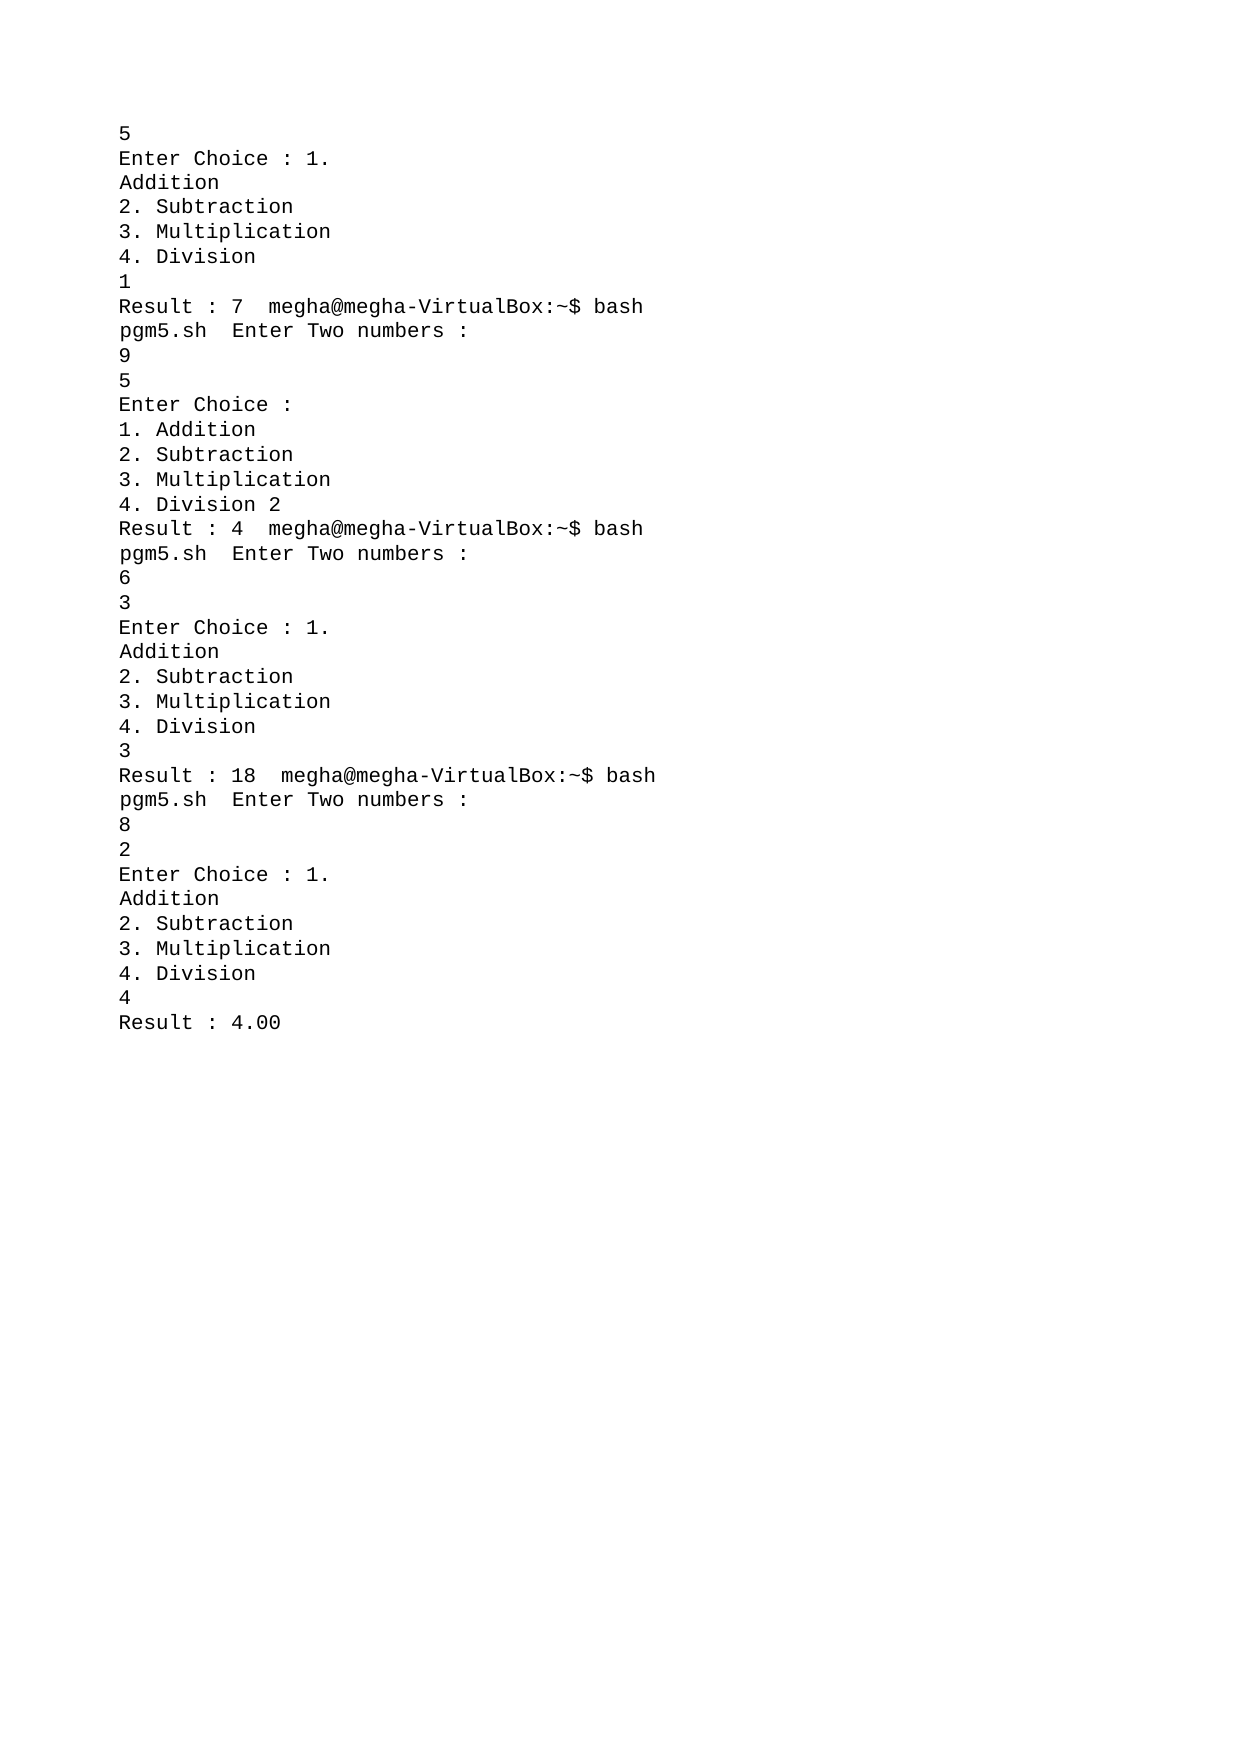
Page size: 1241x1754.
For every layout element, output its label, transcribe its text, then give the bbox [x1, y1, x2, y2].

text 2 [118, 839, 656, 863]
text 5 [118, 369, 656, 393]
text Enter Choice : 1. Addition [118, 617, 331, 665]
list Multiplication [118, 469, 656, 492]
text 3 [118, 740, 656, 764]
list Division [118, 716, 656, 739]
list Division [118, 246, 656, 270]
text Result : 4 megha@megha-VirtualBox:~$ bash pgm5.sh Enter Two numbers : [118, 518, 656, 566]
text 8 [118, 814, 656, 838]
list Subtraction [118, 444, 656, 468]
list Multiplication [118, 938, 656, 961]
text 4 [118, 987, 656, 1011]
text Enter Choice : [118, 394, 656, 418]
text Result : 7 megha@megha-VirtualBox:~$ bash pgm5.sh Enter Two numbers : [118, 296, 656, 344]
list Division 2 [118, 493, 656, 517]
list Multiplication [118, 691, 656, 714]
list Addition [118, 419, 656, 443]
text 3 [118, 592, 656, 616]
list Division [118, 962, 656, 986]
text 5 [118, 123, 656, 146]
text 9 [118, 345, 656, 368]
list Subtraction [118, 197, 656, 220]
text 1 [118, 271, 656, 294]
text Result : 18 megha@megha-VirtualBox:~$ bash pgm5.sh Enter Two numbers : [118, 765, 656, 813]
list Subtraction [118, 666, 656, 690]
list Multiplication [118, 221, 656, 245]
text Enter Choice : 1. Addition [118, 147, 331, 195]
text 6 [118, 567, 656, 591]
text Enter Choice : 1. Addition [118, 864, 331, 912]
text Result : 4.00 [118, 1012, 656, 1036]
list Subtraction [118, 913, 656, 937]
